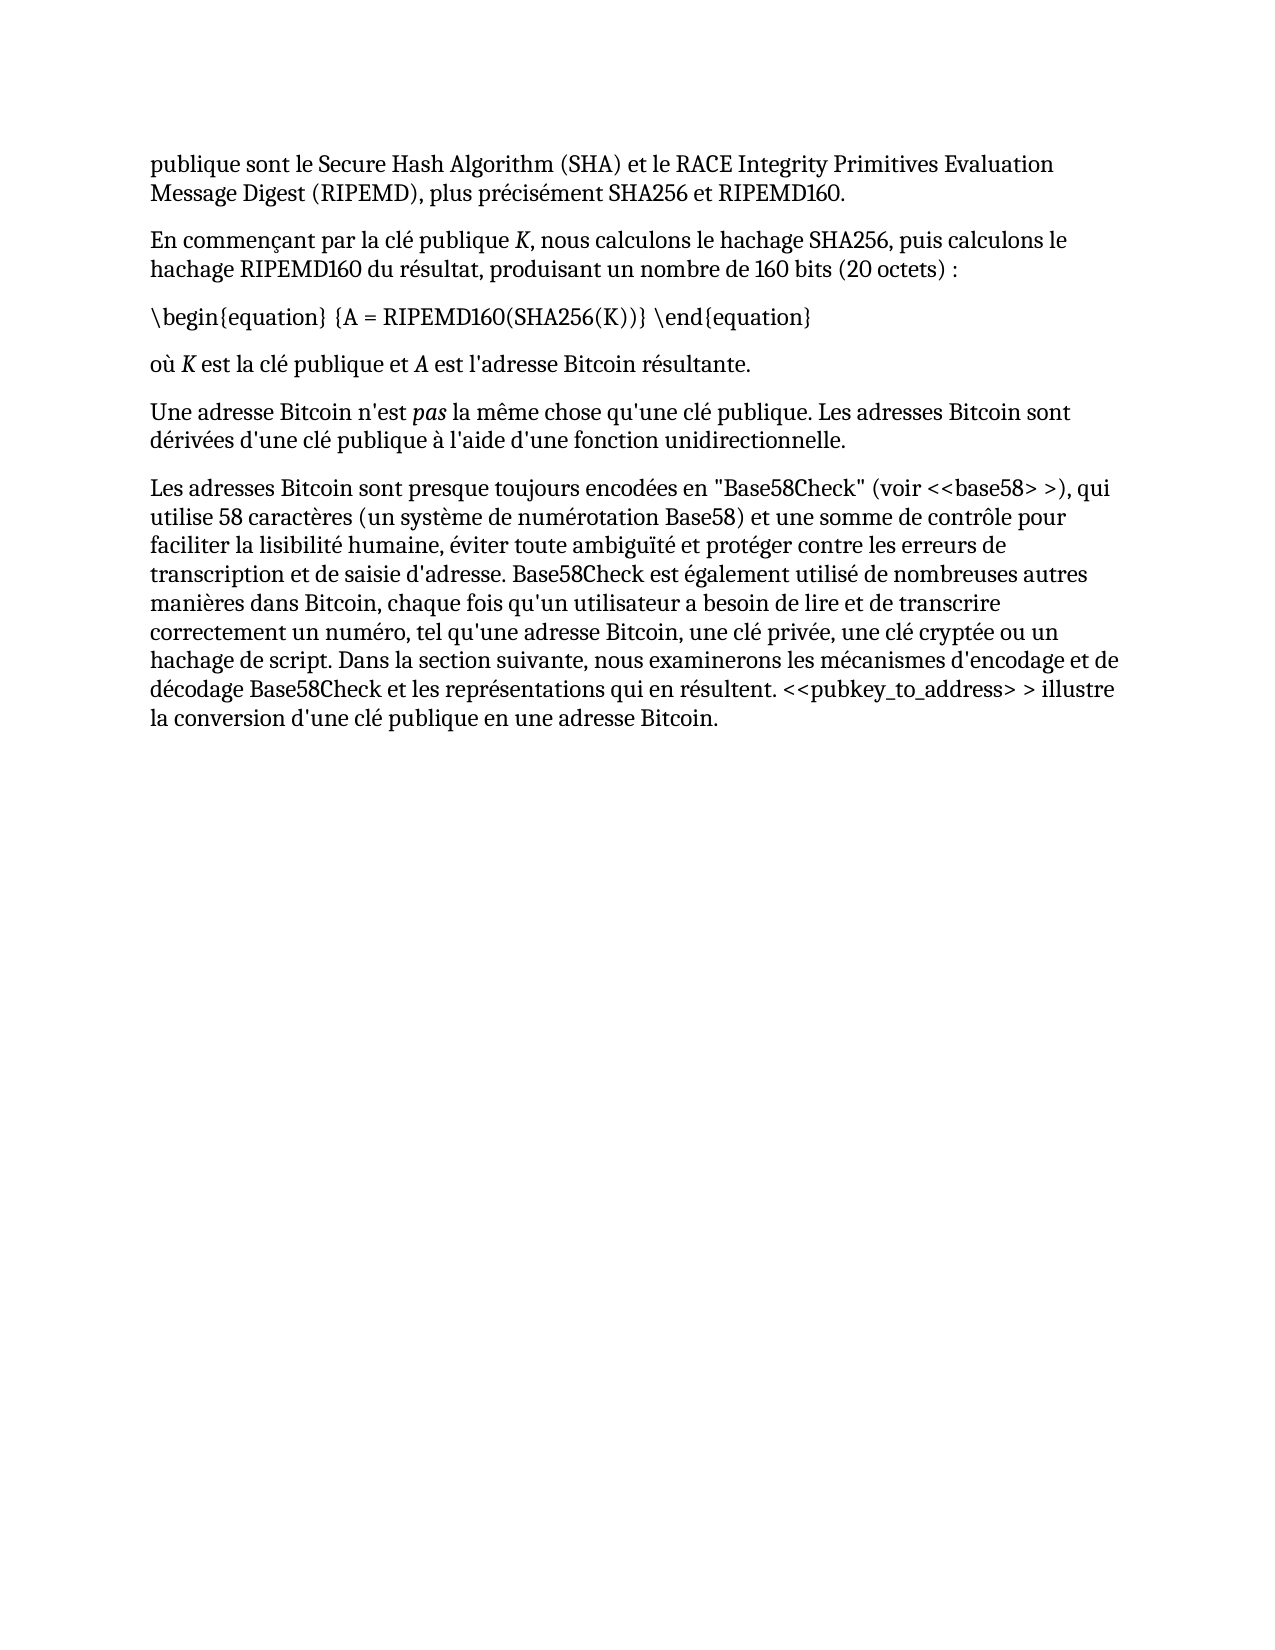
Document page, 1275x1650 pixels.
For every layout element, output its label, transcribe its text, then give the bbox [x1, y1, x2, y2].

text Les adresses Bitcoin sont presque toujours encodées en "Base58Check" (voir <<base58> >), qui utilise 58 caractères (un système de numérotation Base58) et une somme de contrôle pour faciliter la lisibilité humaine, éviter toute ambiguïté et protéger contre les erreurs de transcription et de saisie d'adresse. Base58Check est également utilisé de nombreuses autres manières dans Bitcoin, chaque fois qu'un utilisateur a besoin de lire et de transcrire correctement un numéro, tel qu'une adresse Bitcoin, une clé privée, une clé cryptée ou un hachage de script. Dans la section suivante, nous examinerons les mécanismes d'encodage et de décodage Base58Check et les représentations qui en résultent. <<pubkey_to_address> > illustre la conversion d'une clé publique en une adresse Bitcoin. [150, 474, 1125, 732]
text Une adresse Bitcoin n'est pas la même chose qu'une clé publique. Les adresses Bitcoin sont dérivées d'une clé publique à l'aide d'une fonction unidirectionnelle. [150, 397, 1125, 455]
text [150, 150, 1125, 207]
text En commençant par la clé publique K, nous calculons le hachage SHA256, puis calculons le hachage RIPEMD160 du résultat, produisant un nombre de 160 bits (20 octets) : [150, 226, 1125, 284]
text \begin{equation} {A = RIPEMD160(SHA256(K))} \end{equation} [150, 302, 1125, 331]
text où K est la clé publique et A est l'adresse Bitcoin résultante. [150, 350, 1125, 379]
